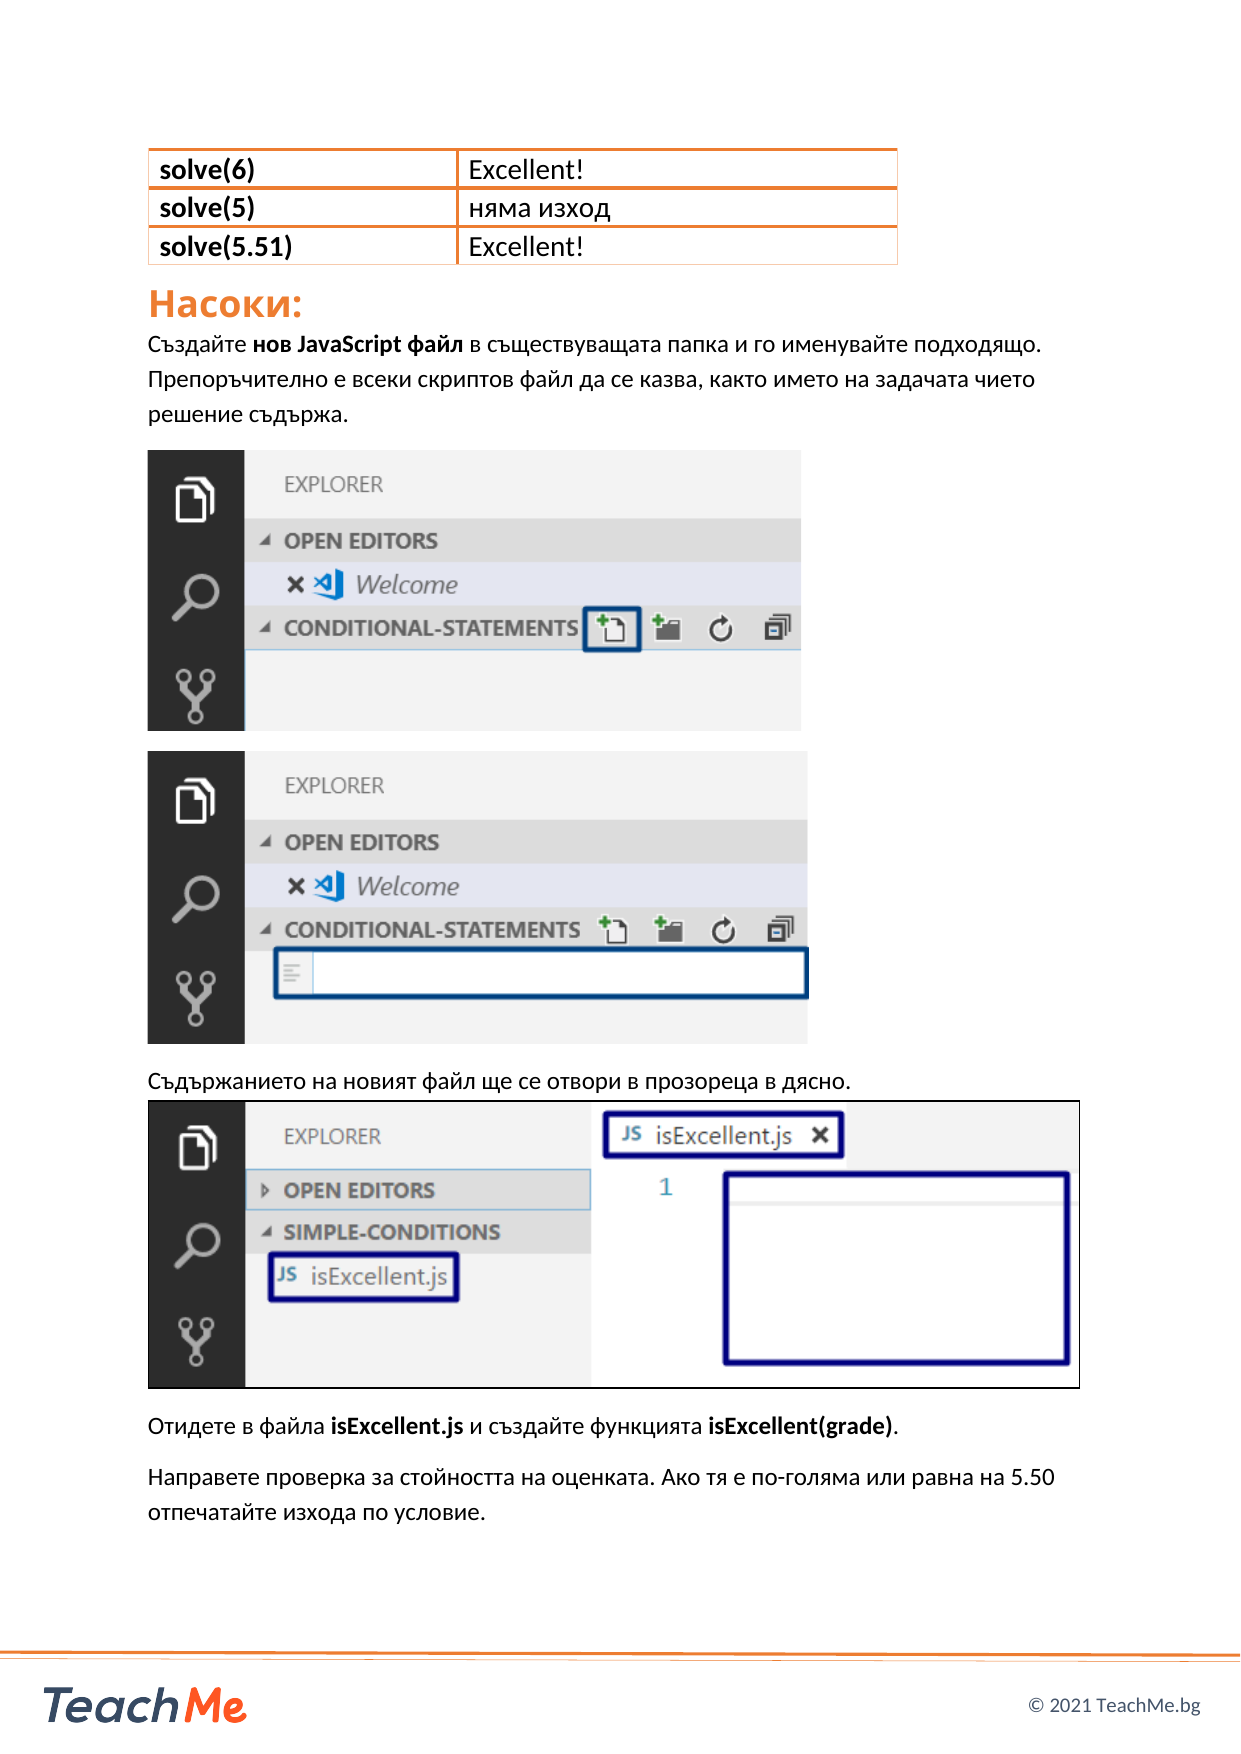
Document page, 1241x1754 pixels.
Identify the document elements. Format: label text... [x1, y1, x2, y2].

table_cell няма изход [459, 190, 897, 225]
text Направете проверка за стойността на оценката. Ако тя е по-голяма или равна на 5.50 отпечатайте изхода по условие. [148, 1461, 1093, 1527]
picture [149, 1102, 1079, 1387]
table_cell solve(5.51) [149, 228, 456, 264]
table_cell solve(6) [149, 151, 456, 186]
subtitle Насоки: [148, 277, 1093, 328]
picture [147, 751, 809, 1044]
table_cell Excellent! [459, 151, 897, 186]
picture [43, 1687, 247, 1723]
picture [147, 450, 802, 731]
text Отидете в файла isExcellent.js и създайте функцията isExcellent(grade). [148, 1410, 1093, 1440]
table_cell Excellent! [459, 228, 897, 264]
text Създайте нов JavaScript файл в съществуващата папка и го именувайте подходящо. Препоръчително е всеки скриптов файл да се казва, както името на задачата чието решение съдържа. [148, 328, 1093, 429]
table_cell solve(5) [149, 190, 456, 225]
